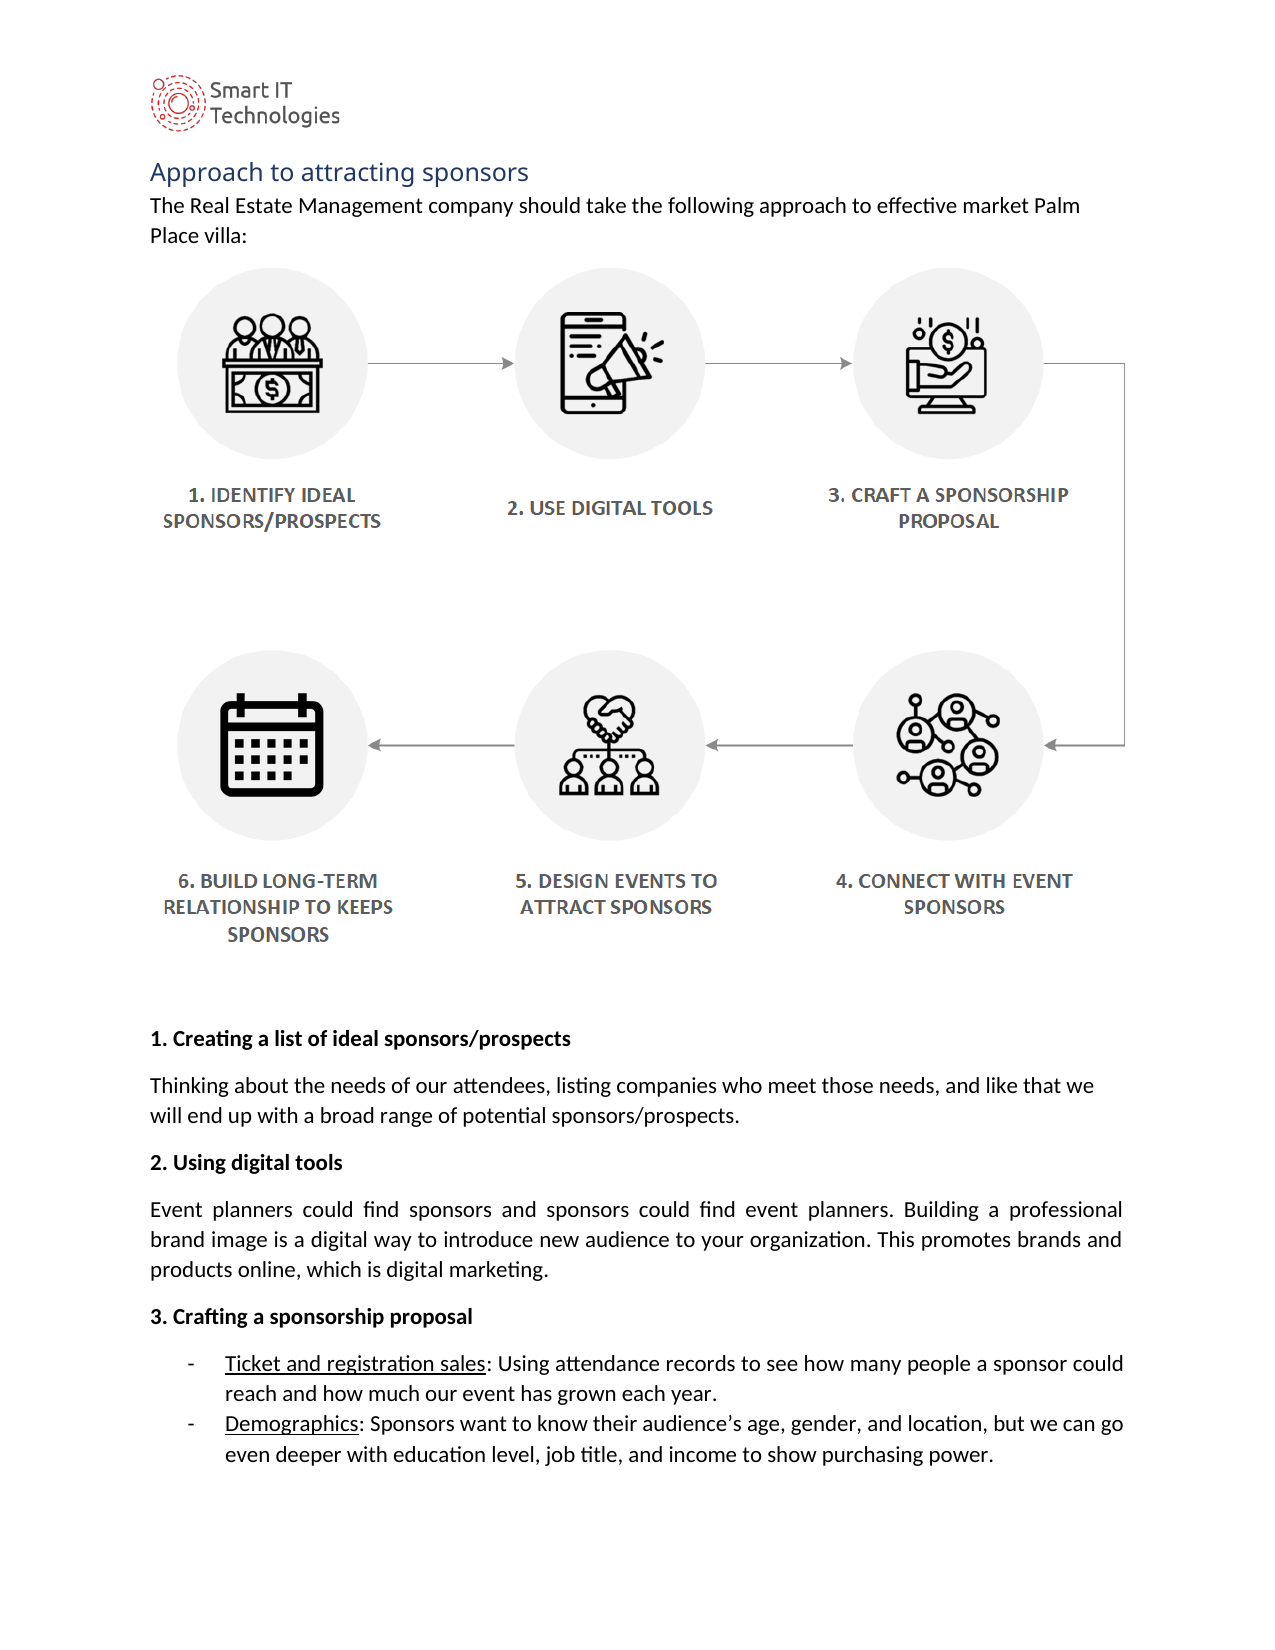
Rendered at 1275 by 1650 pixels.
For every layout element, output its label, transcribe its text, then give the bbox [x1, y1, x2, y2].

text 3. Crafting a sponsorship proposal [150, 1302, 1125, 1330]
picture [150, 268, 1125, 959]
list Ticket and registration sales: Using attendance records to see how many people a sponsor could reach and how much our event has grown each year. [187, 1349, 1125, 1407]
subtitle Approach to attracting sponsors [150, 154, 1125, 188]
text Thinking about the needs of our attendees, listing companies who meet those needs, and like that we will end up with a broad range of potential sponsors/prospects. [150, 1071, 1125, 1129]
picture [150, 75, 340, 132]
text Event planners could find sponsors and sponsors could find event planners. Building a professional brand image is a digital way to introduce new audience to your organization. This promotes brands and products online, which is digital marketing. [150, 1195, 1125, 1283]
text 1. Creating a list of ideal sponsors/prospects [150, 1024, 1125, 1052]
list Demographics: Sponsors want to know their audience’s age, gender, and location, but we can go even deeper with education level, job title, and income to show purchasing power. [187, 1409, 1125, 1468]
text 2. Using digital tools [150, 1148, 1125, 1176]
text The Real Estate Management company should take the following approach to effective market Palm Place villa: [150, 191, 1125, 249]
